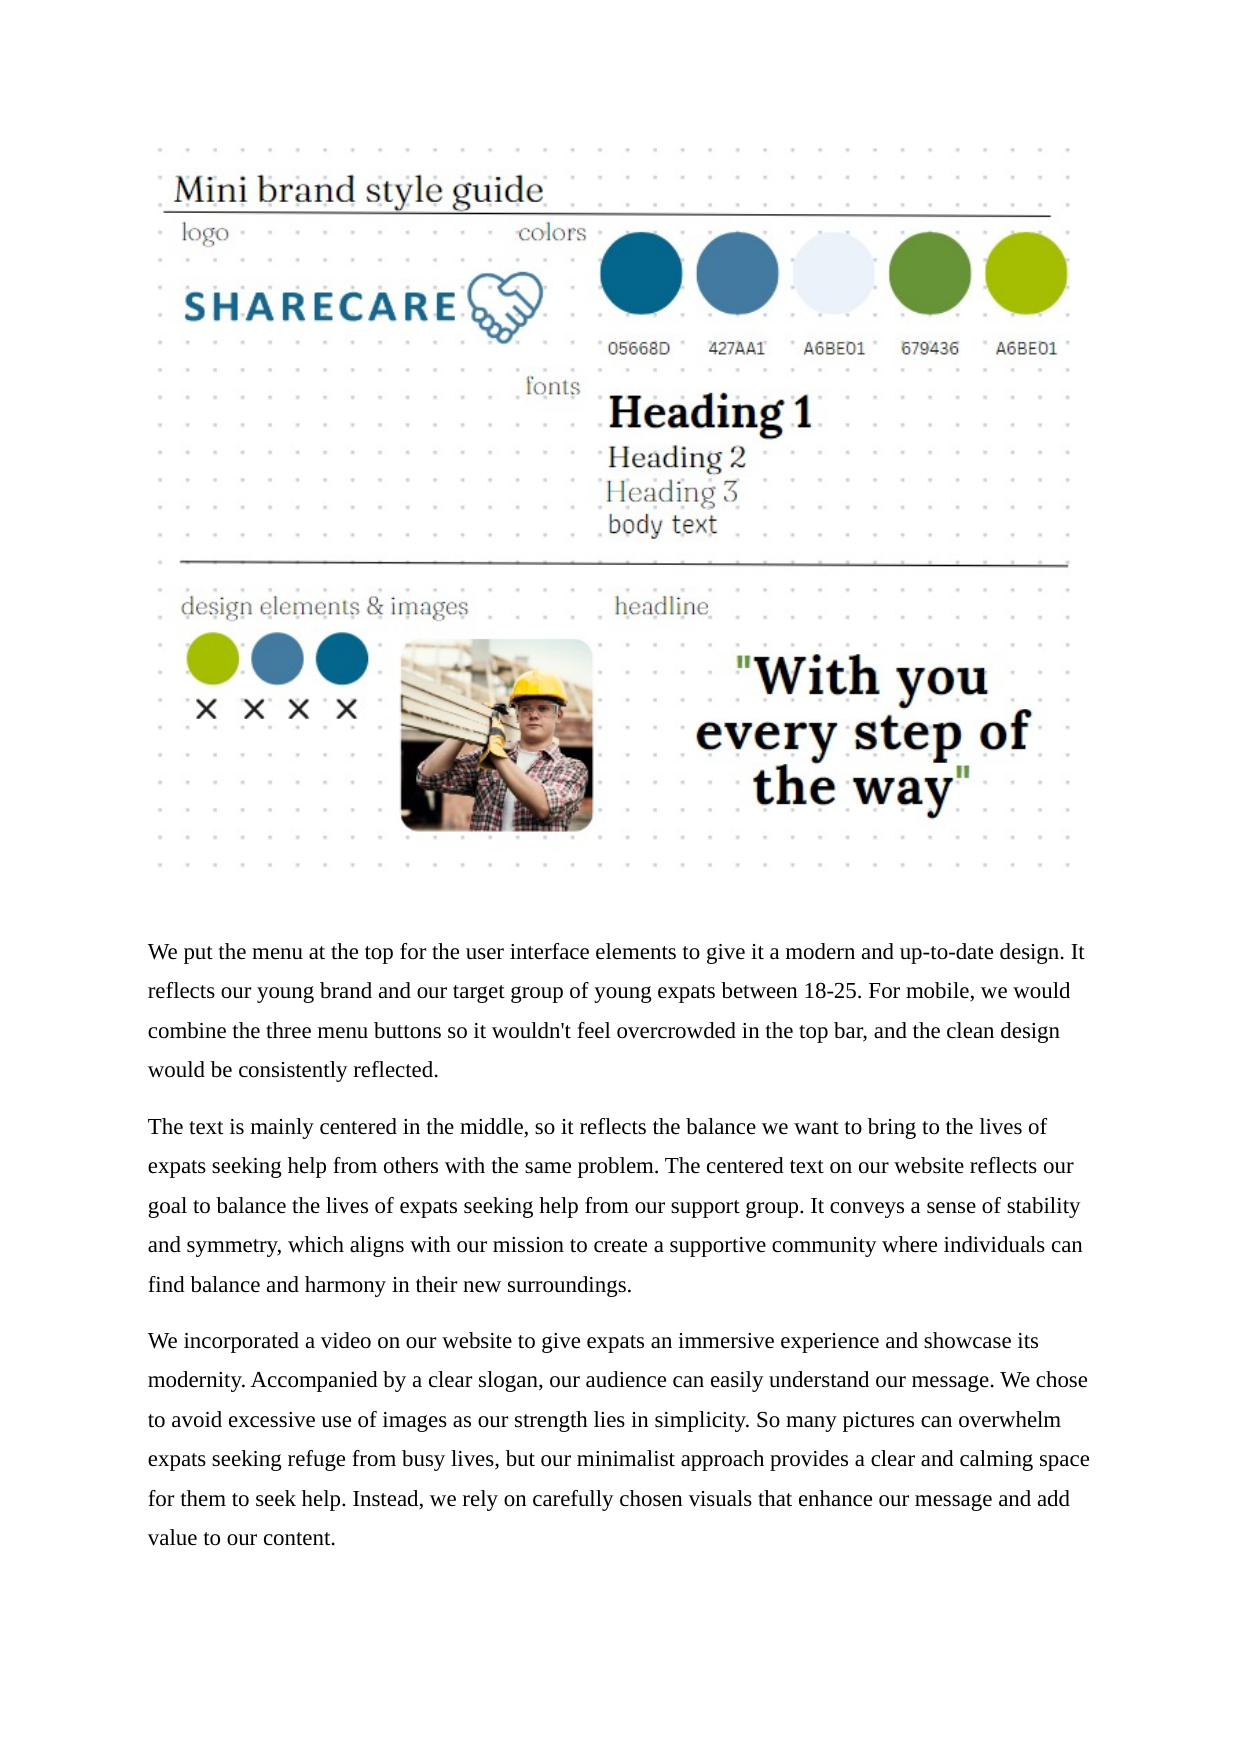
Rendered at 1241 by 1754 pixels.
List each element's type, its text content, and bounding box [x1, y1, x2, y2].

picture [147, 147, 1093, 873]
text The text is mainly centered in the middle, so it reflects the balance we want to bring to the lives of expats seeking help from others with the same problem. The centered text on our website reflects our goal to balance the lives of expats seeking help from our support group. It conveys a sense of stability and symmetry, which aligns with our mission to create a supportive community where individuals can find balance and harmony in their new surroundings. [148, 1113, 1093, 1297]
text We incorporated a video on our website to give expats an immersive experience and showcase its modernity. Accompanied by a clear slogan, our audience can easily understand our message. We chose to avoid excessive use of images as our strength lies in simplicity. So many pictures can overwhelm expats seeking refuge from busy lives, but our minimalist approach provides a clear and calming space for them to seek help. Instead, we rely on carefully chosen visuals that enhance our message and add value to our content. [148, 1327, 1093, 1551]
text We put the menu at the top for the user interface elements to give it a modern and up-to-date design. It reflects our young brand and our target group of young expats between 18-25. For mobile, we would combine the three menu buttons so it wouldn't feel overcrowded in the top bar, and the clean design would be consistently reflected. [148, 938, 1093, 1083]
